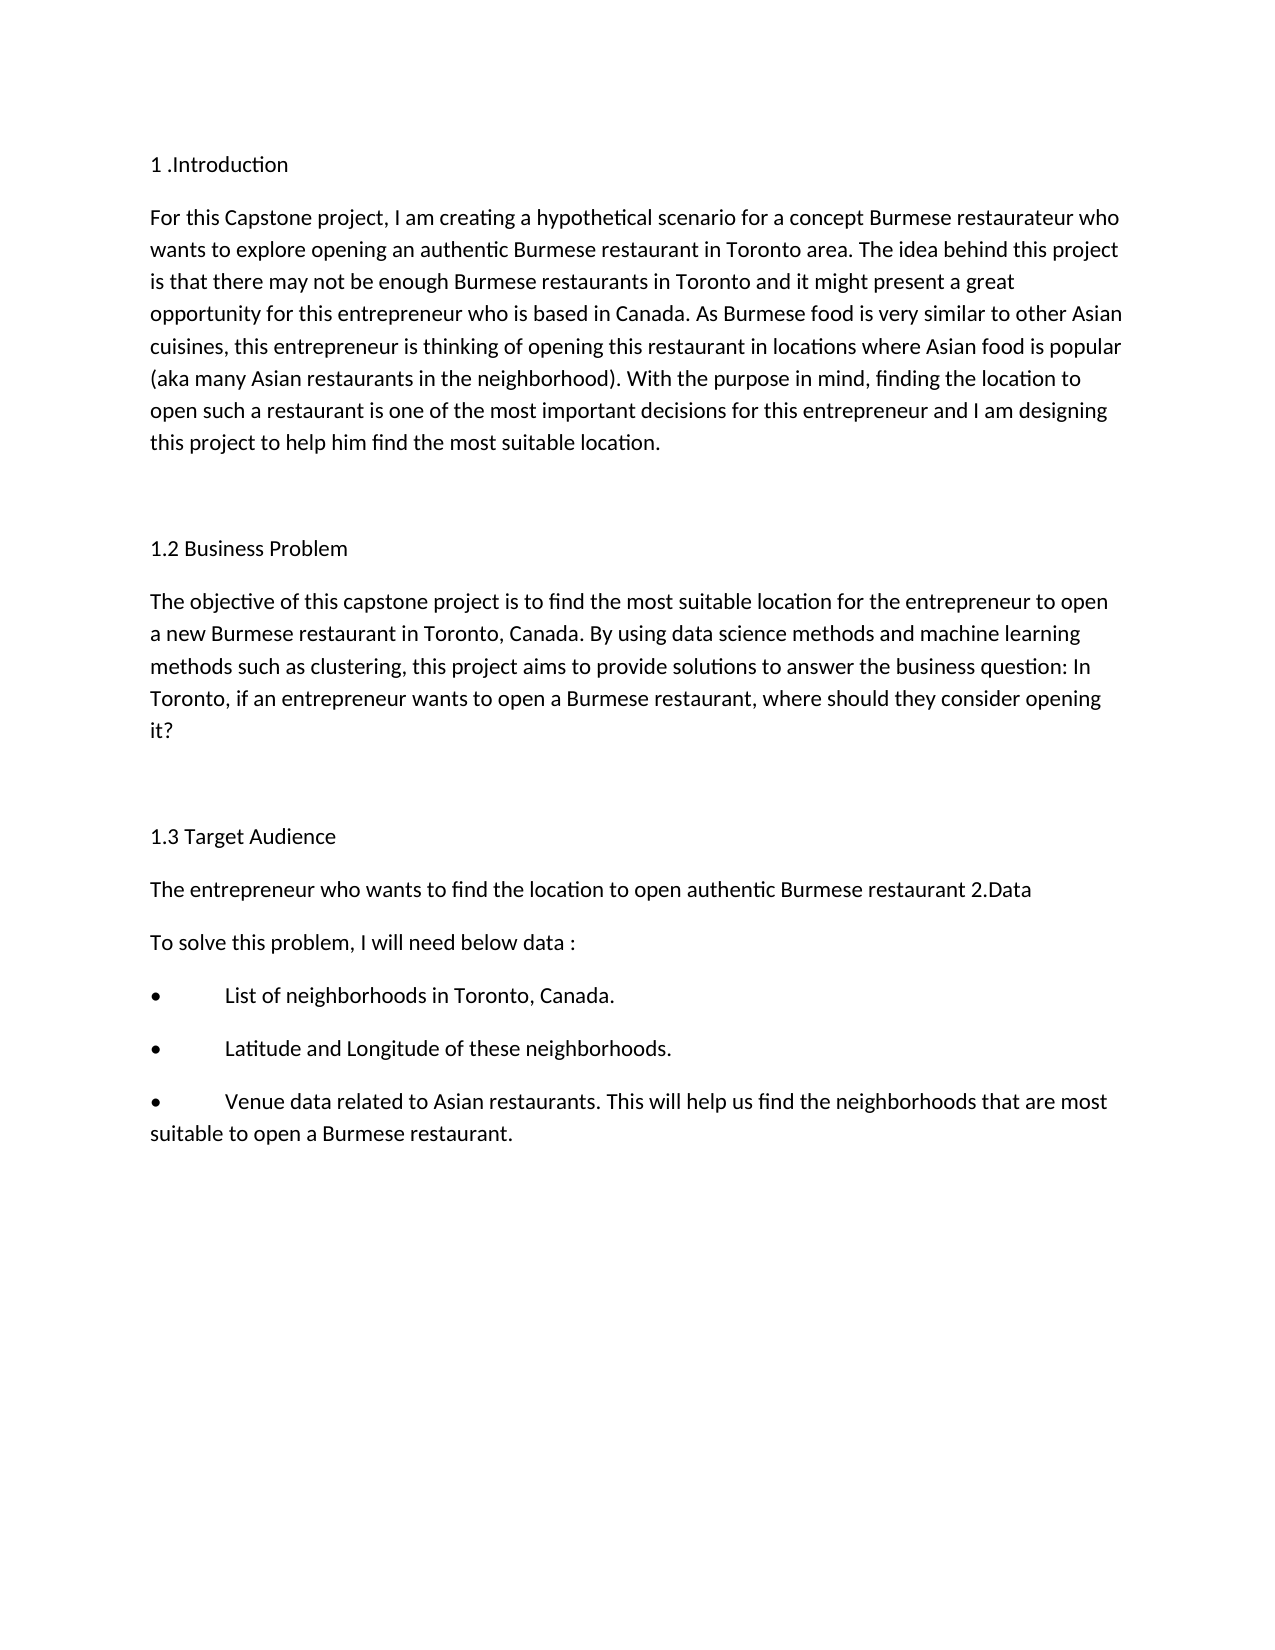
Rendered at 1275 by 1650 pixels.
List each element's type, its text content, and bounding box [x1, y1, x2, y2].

text For this Capstone project, I am creating a hypothetical scenario for a concept Burmese restaurateur who wants to explore opening an authentic Burmese restaurant in Toronto area. The idea behind this project is that there may not be enough Burmese restaurants in Toronto and it might present a great opportunity for this entrepreneur who is based in Canada. As Burmese food is very similar to other Asian cuisines, this entrepreneur is thinking of opening this restaurant in locations where Asian food is popular (aka many Asian restaurants in the neighborhood). With the purpose in mind, finding the location to open such a restaurant is one of the most important decisions for this entrepreneur and I am designing this project to help him find the most suitable location. [150, 203, 1125, 456]
text The objective of this capstone project is to find the most suitable location for the entrepreneur to open a new Burmese restaurant in Toronto, Canada. By using data science methods and machine learning methods such as clustering, this project aims to provide solutions to answer the business question: In Toronto, if an entrepreneur wants to open a Burmese restaurant, where should they consider opening it? [150, 587, 1125, 744]
text • Venue data related to Asian restaurants. This will help us find the neighborhoods that are most suitable to open a Burmese restaurant. [150, 1087, 1125, 1147]
text • Latitude and Longitude of these neighborhoods. [150, 1034, 1125, 1062]
text 1.2 Business Problem [150, 534, 1125, 562]
text To solve this problem, I will need below data : [150, 928, 1125, 956]
text 1.3 Target Audience [150, 822, 1125, 850]
text • List of neighborhoods in Toronto, Canada. [150, 981, 1125, 1009]
text The entrepreneur who wants to find the location to open authentic Burmese restaurant 2.Data [150, 875, 1125, 903]
text 1 .Introduction [150, 150, 1125, 178]
